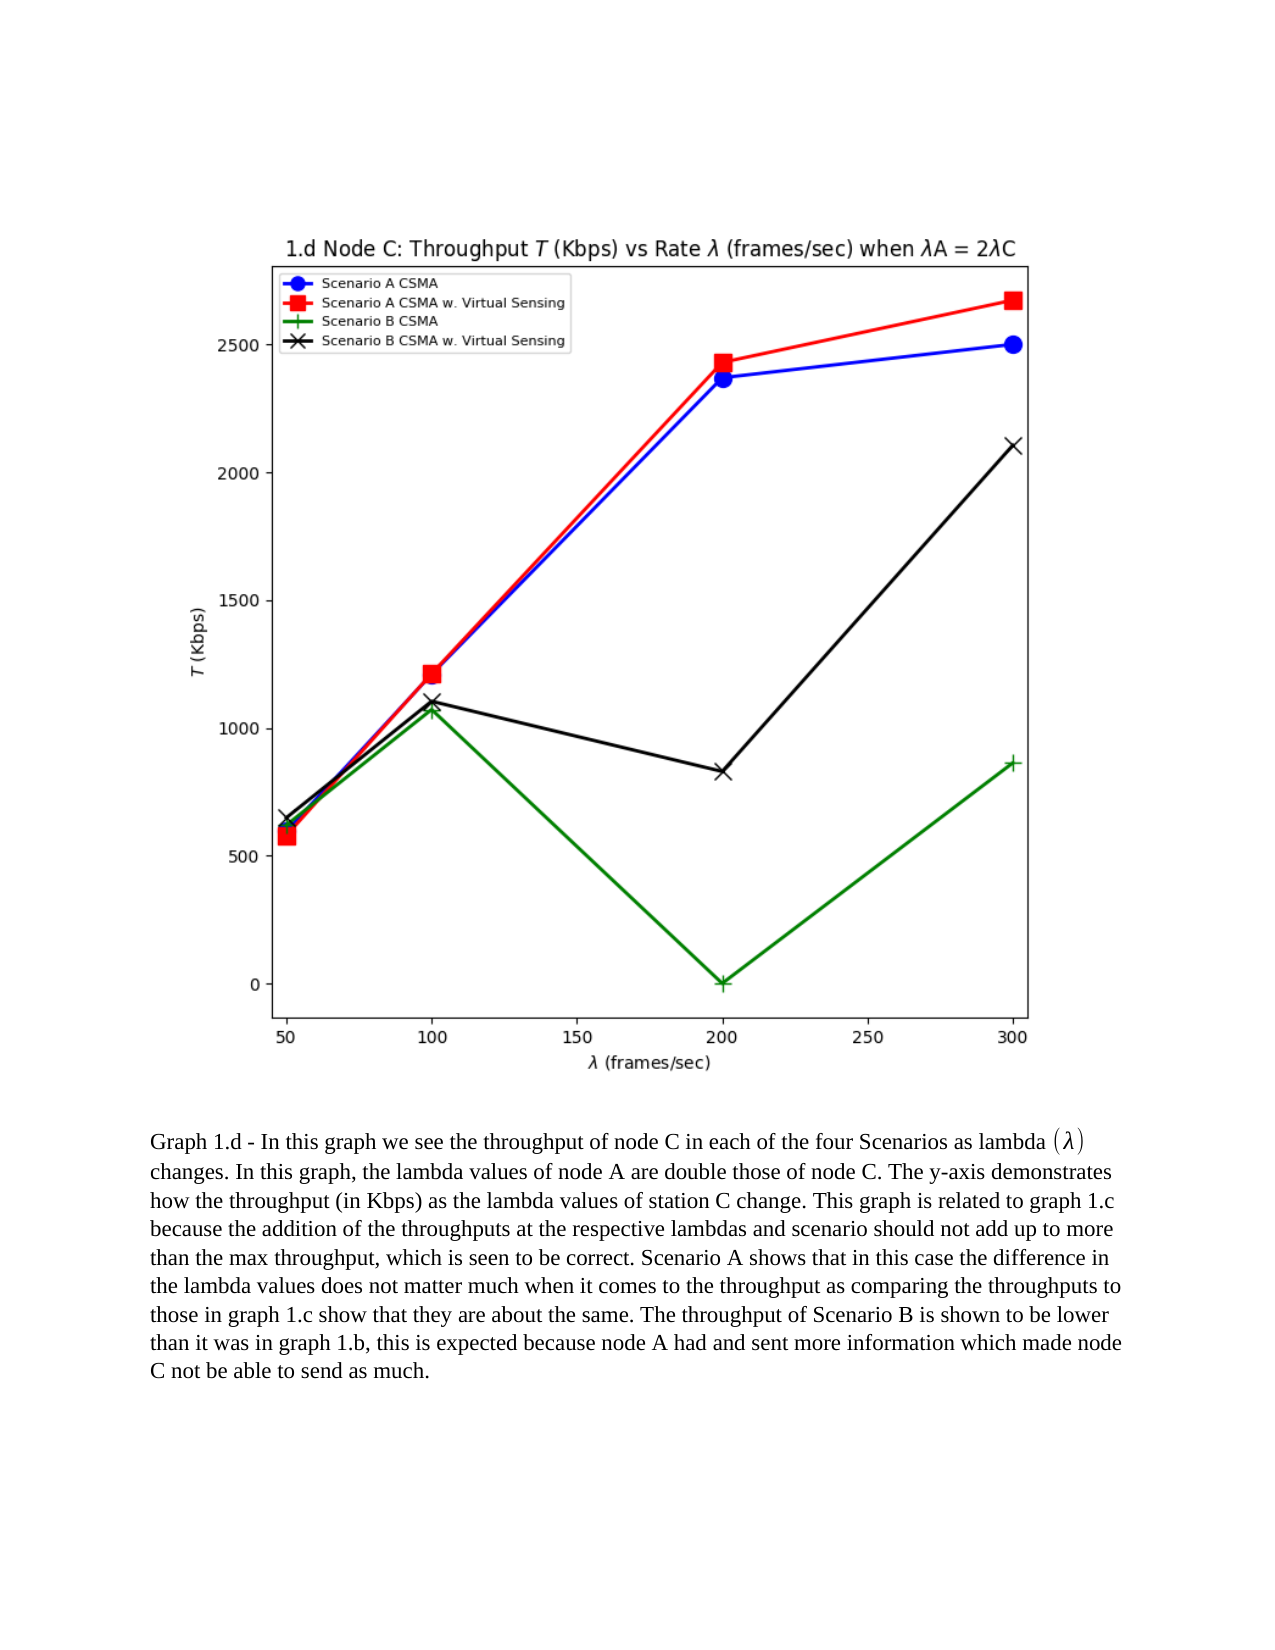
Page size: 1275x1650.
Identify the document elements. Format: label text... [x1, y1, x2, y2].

text Graph 1.d - In this graph we see the throughput of node C in each of the four Scenarios as lambda changes. In this graph, the lambda values of node A are double those of node C. The y-axis demonstrates how the throughput (in Kbps) as the lambda values of station C change. This graph is related to graph 1.c because the addition of the throughputs at the respective lambdas and scenario should not add up to more than the max throughput, which is seen to be correct. Scenario A shows that in this case the difference in the lambda values does not matter much when it comes to the throughput as comparing the throughputs to those in graph 1.c show that they are about the same. The throughput of Scenario B is shown to be lower than it was in graph 1.b, this is expected because node A had and sent more information which made node C not be able to send as much. [150, 1125, 1125, 1384]
picture [150, 150, 1125, 1125]
